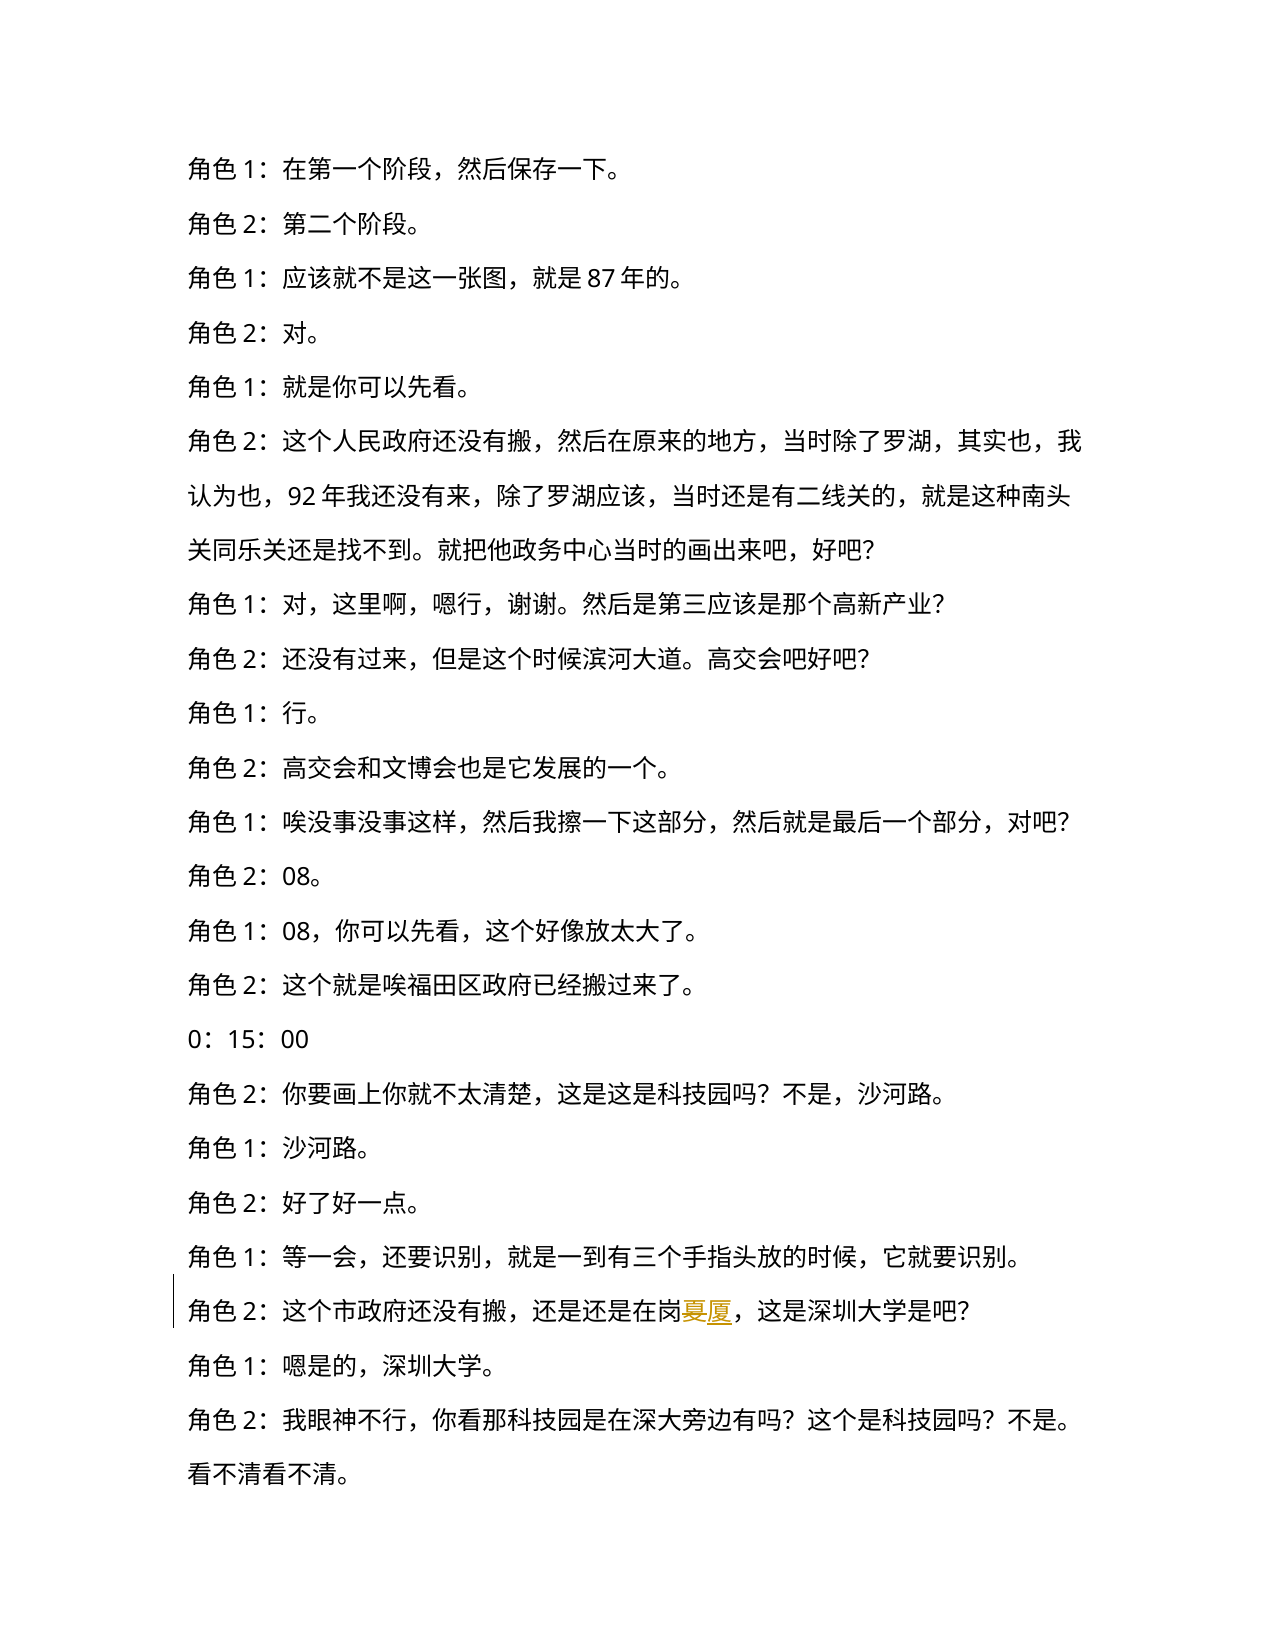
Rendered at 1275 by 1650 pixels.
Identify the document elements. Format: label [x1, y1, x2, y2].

text [187, 150, 1087, 1491]
